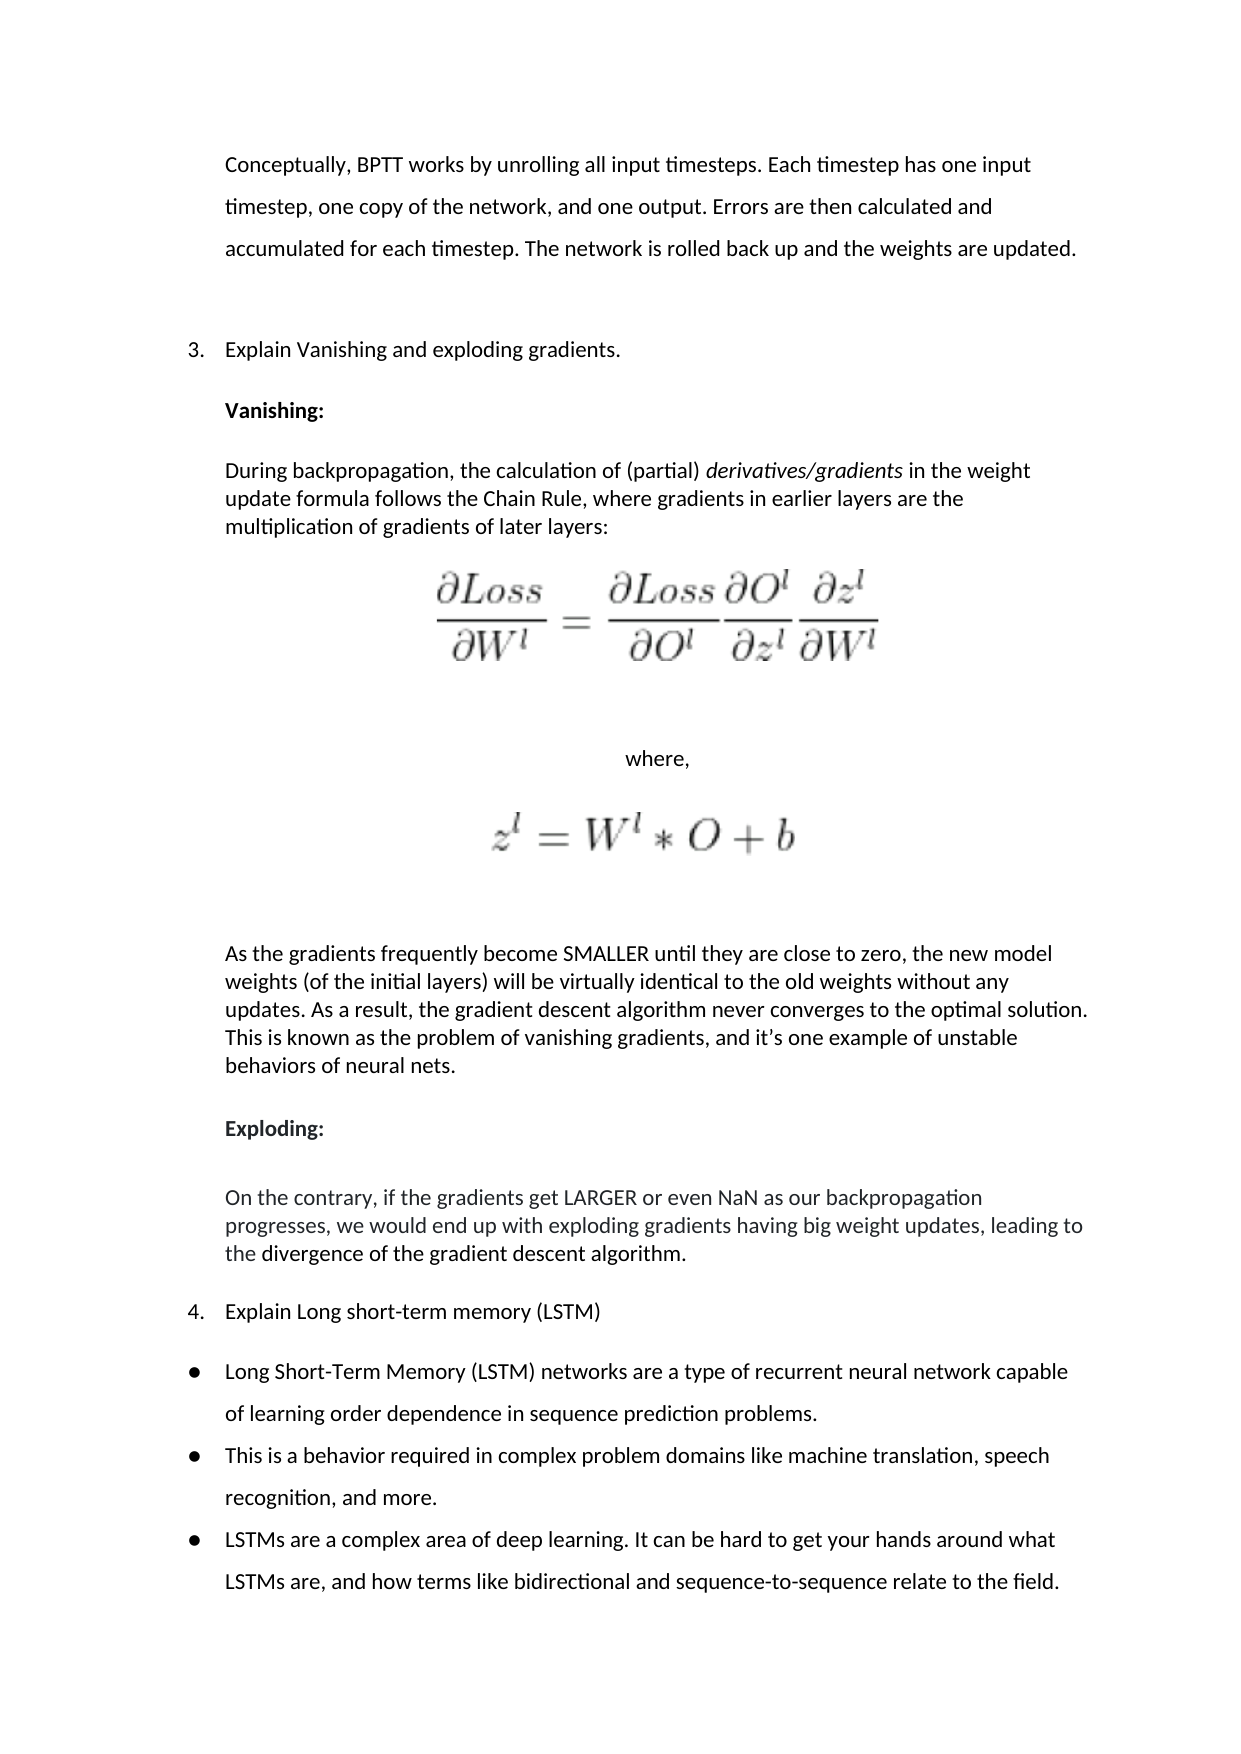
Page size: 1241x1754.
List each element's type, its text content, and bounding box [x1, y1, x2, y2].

text On the contrary, if the gradients get LARGER or even NaN as our backpropagation progresses, we would end up with exploding gradients having big weight updates, leading to the divergence of the gradient descent algorithm. [225, 1183, 1090, 1268]
picture [491, 812, 795, 856]
picture [436, 569, 879, 661]
list Long Short-Term Memory (LSTM) networks are a type of recurrent neural network capable of learning order dependence in sequence prediction problems. [187, 1357, 1090, 1427]
text where, [225, 744, 1090, 772]
subtitle Exploding: [225, 1114, 1090, 1143]
list This is a behavior required in complex problem domains like machine translation, speech recognition, and more. [187, 1441, 1090, 1511]
text As the gradients frequently become SMALLER until they are close to zero, the new model weights (of the initial layers) will be virtually identical to the old weights without any updates. As a result, the gradient descent algorithm never converges to the optimal solution. This is known as the problem of vanishing gradients, and it’s one example of unstable behaviors of neural nets. [225, 939, 1090, 1079]
text During backpropagation, the calculation of (partial) derivatives/gradients in the weight update formula follows the Chain Rule, where gradients in earlier layers are the multiplication of gradients of later layers: [225, 456, 1090, 540]
list LSTMs are a complex area of deep learning. It can be hard to get your hands around what LSTMs are, and how terms like bidirectional and sequence-to-sequence relate to the field. [187, 1525, 1090, 1595]
text Vanishing: [225, 396, 1090, 424]
list Explain Long short-term memory (LSTM) [187, 1297, 1090, 1325]
list Explain Vanishing and exploding gradients. [187, 335, 1090, 363]
text Conceptually, BPTT works by unrolling all input timesteps. Each timestep has one input timestep, one copy of the network, and one output. Errors are then calculated and accumulated for each timestep. The network is rolled back up and the weights are updated. [225, 150, 1090, 262]
